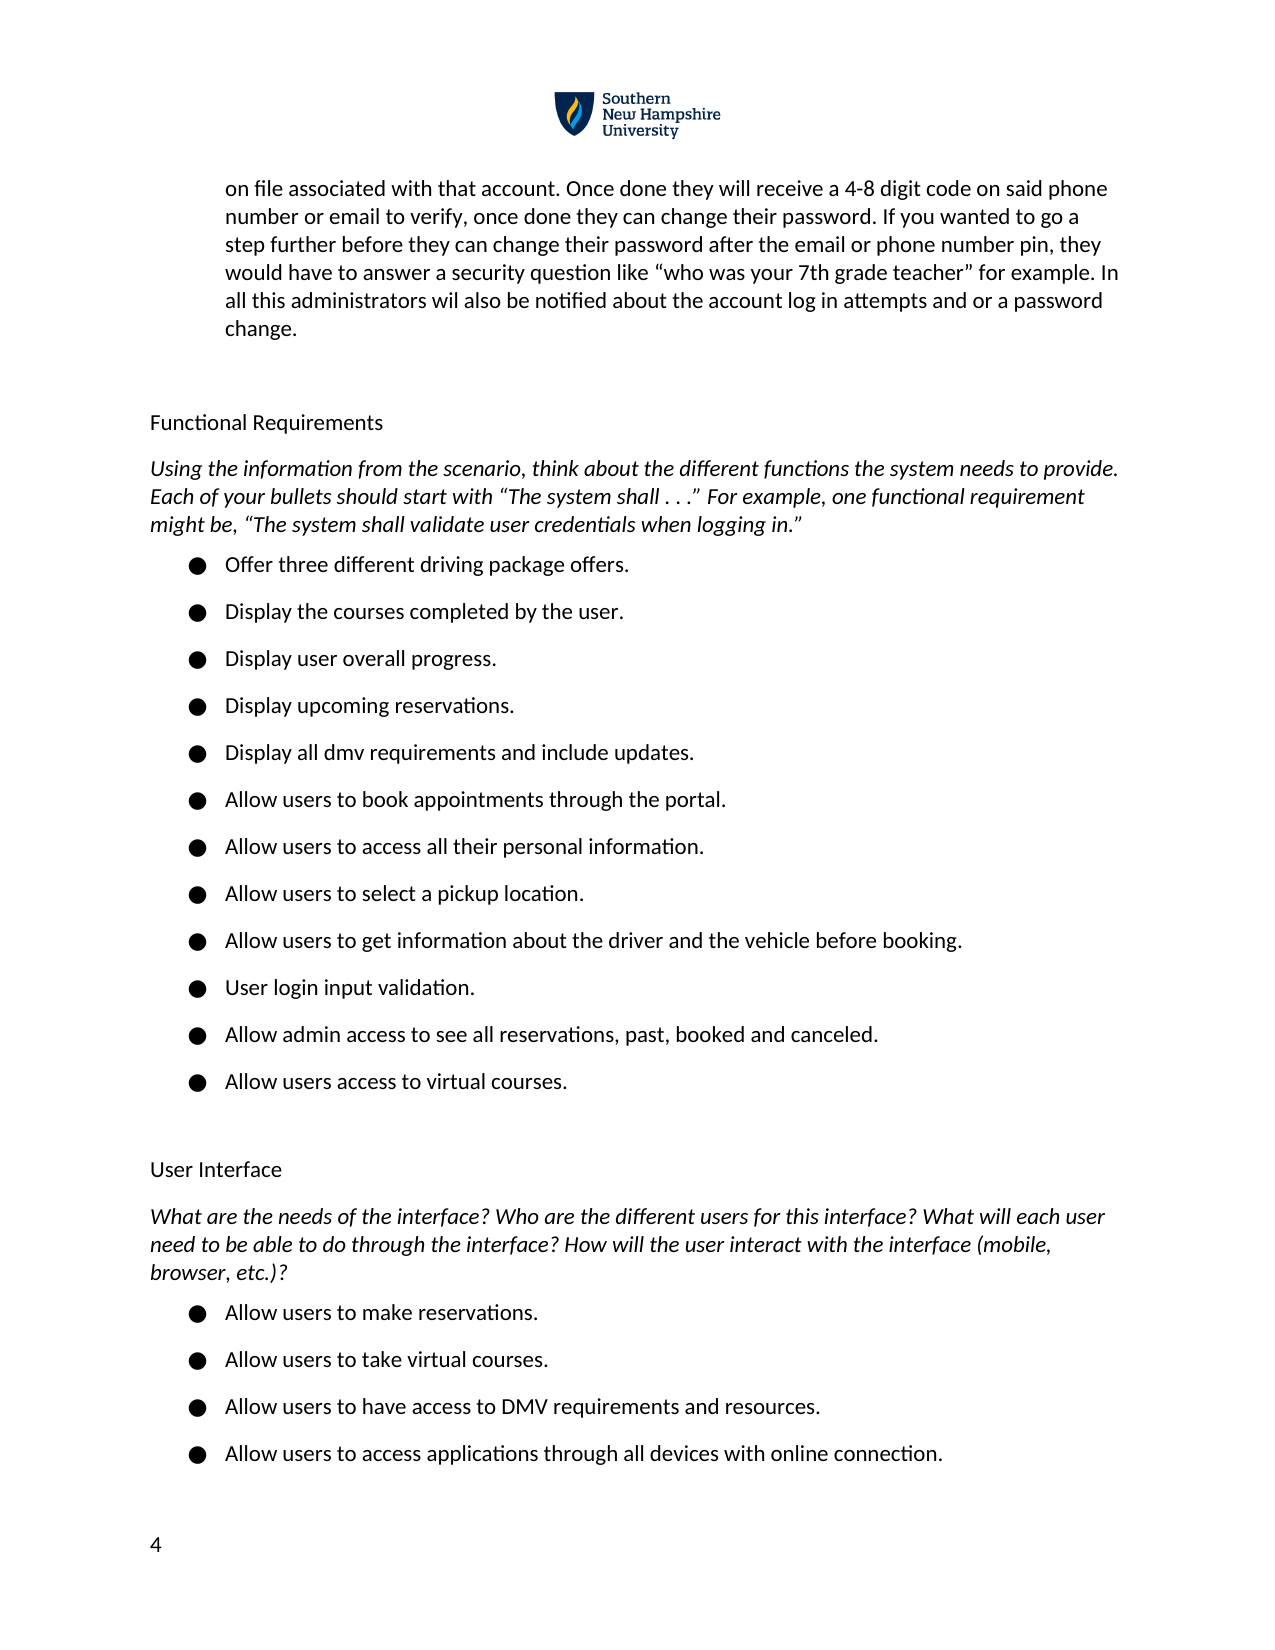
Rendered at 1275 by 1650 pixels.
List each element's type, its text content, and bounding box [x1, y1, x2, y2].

list Allow users to have access to DMV requirements and resources. [187, 1380, 1125, 1427]
list Offer three different driving package offers. [187, 538, 1125, 586]
list Display upcoming reservations. [187, 679, 1125, 726]
text What are the needs of the interface? Who are the different users for this interface? What will each user need to be able to do through the interface? How will the user interact with the interface (mobile, browser, etc.)? [150, 1202, 1125, 1286]
list Allow users to book appointments through the portal. [187, 773, 1125, 820]
text User Interface [150, 1155, 1125, 1183]
list Display user overall progress. [187, 632, 1125, 679]
list Allow users to access applications through all devices with online connection. [187, 1427, 1125, 1474]
text Functional Requirements [150, 408, 1125, 436]
list User login input validation. [187, 961, 1125, 1008]
list Display the courses completed by the user. [187, 586, 1125, 632]
list Display all dmv requirements and include updates. [187, 726, 1125, 773]
list Allow admin access to see all reservations, past, booked and canceled. [187, 1008, 1125, 1055]
list Allow users to make reservations. [187, 1286, 1125, 1333]
list Allow users to access all their personal information. [187, 820, 1125, 867]
list Allow users to get information about the driver and the vehicle before booking. [187, 914, 1125, 961]
list Allow users access to virtual courses. [187, 1055, 1125, 1102]
text Using the information from the scenario, think about the different functions the system needs to provide. Each of your bullets should start with “The system shall . . .” For example, one functional requirement might be, “The system shall validate user credentials when logging in.” [150, 454, 1125, 538]
list Allow users to take virtual courses. [187, 1333, 1125, 1380]
picture [546, 75, 729, 154]
list Allow users to select a pickup location. [187, 867, 1125, 914]
